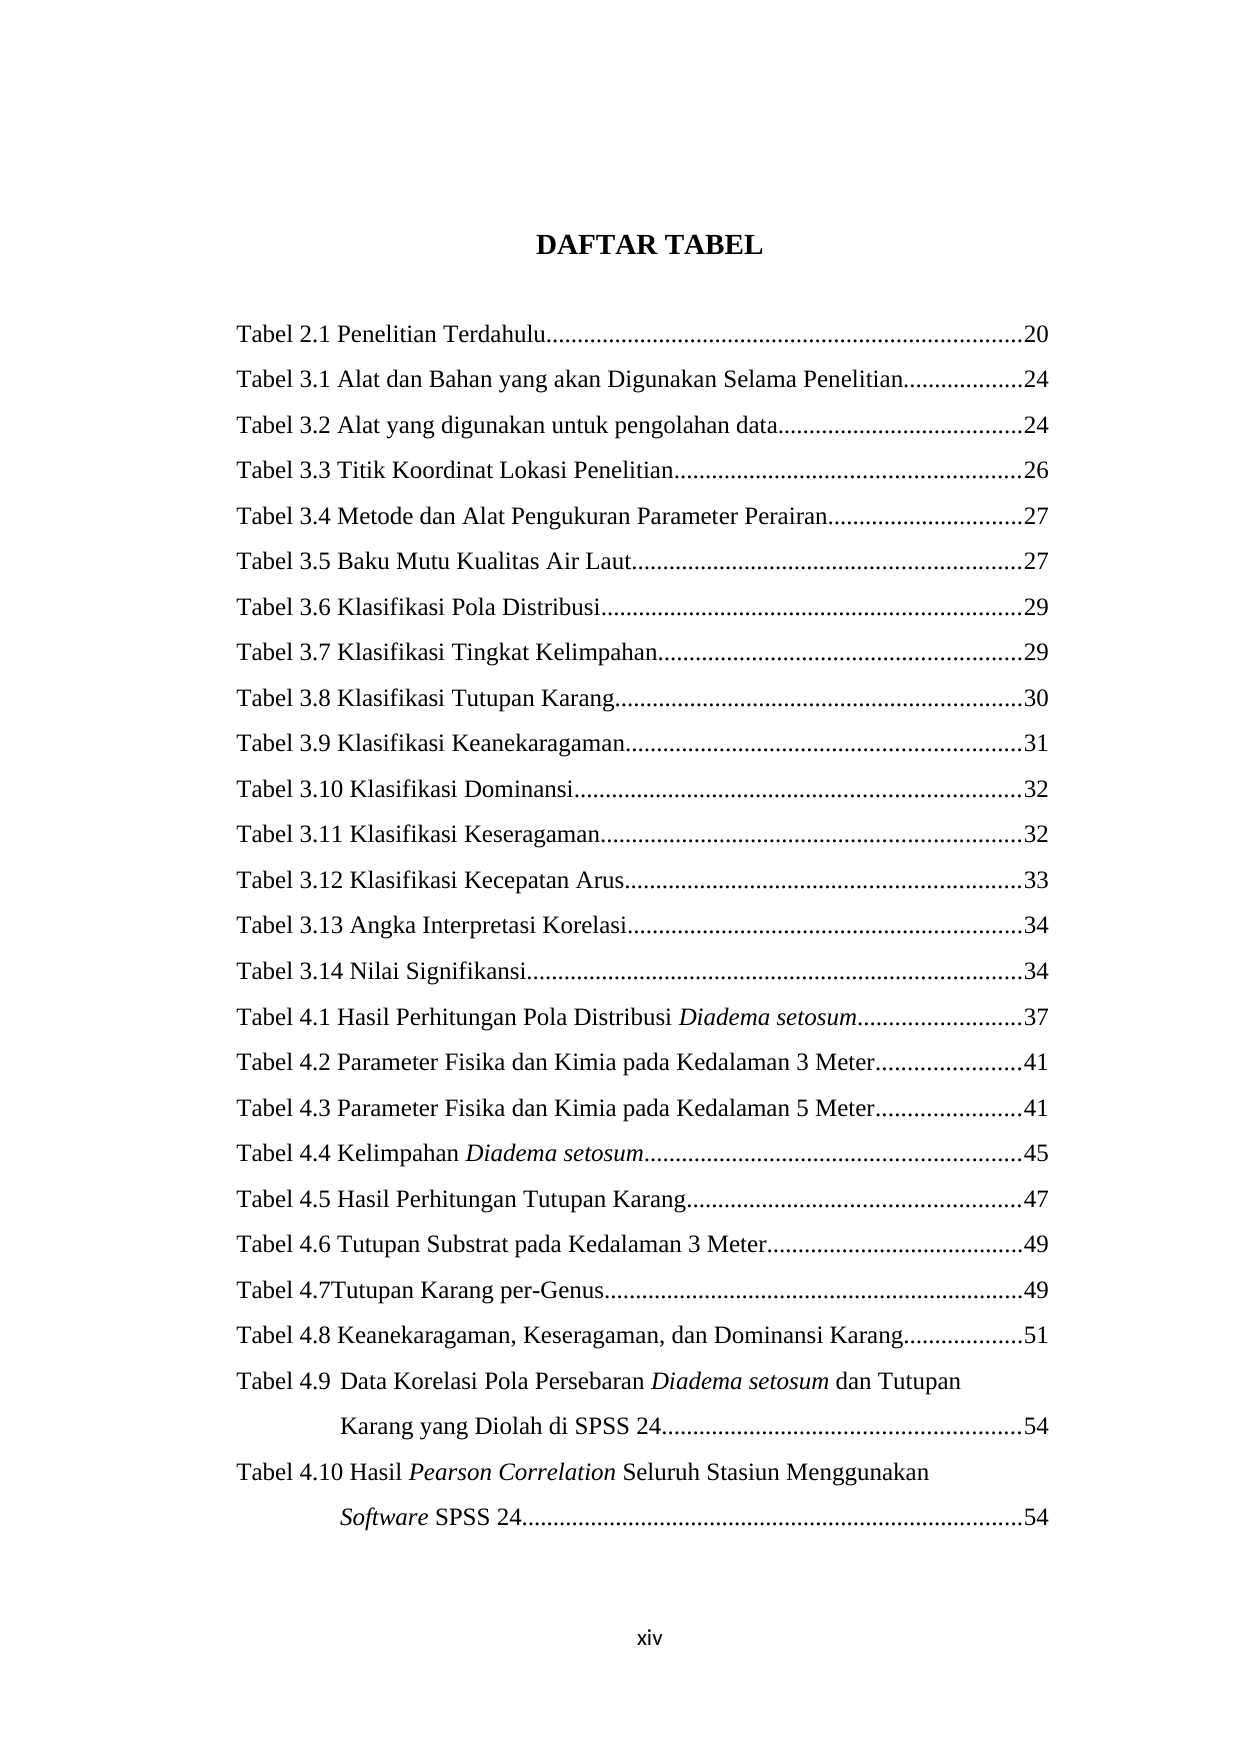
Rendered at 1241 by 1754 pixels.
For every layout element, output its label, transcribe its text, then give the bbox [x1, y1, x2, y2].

text Tabel 3.14 Nilai Signifikansi 34 [236, 956, 1063, 985]
text Tabel 3.12 Klasifikasi Kecepatan Arus 33 [236, 865, 1063, 894]
text Tabel 4.2 Parameter Fisika dan Kimia pada Kedalaman 3 Meter 41 [236, 1047, 1063, 1076]
text Tabel 3.5 Baku Mutu Kualitas Air Laut 27 [236, 546, 1063, 575]
text Tabel 3.6 Klasifikasi Pola Distribusi 29 [236, 592, 1063, 621]
text Tabel 2.1 Penelitian Terdahulu 20 [236, 319, 1063, 347]
text Karang yang Diolah di SPSS 24 54 [236, 1411, 1063, 1440]
text Tabel 4.1 Hasil Perhitungan Pola Distribusi Diadema setosum 37 [236, 1002, 1063, 1030]
text Tabel 4.3 Parameter Fisika dan Kimia pada Kedalaman 5 Meter 41 [236, 1093, 1063, 1121]
text Tabel 3.13 Angka Interpretasi Korelasi 34 [236, 911, 1063, 939]
text Tabel 3.4 Metode dan Alat Pengukuran Parameter Perairan 27 [236, 501, 1063, 529]
text Software SPSS 24 54 [340, 1502, 1063, 1531]
text Tabel 3.7 Klasifikasi Tingkat Kelimpahan 29 [236, 637, 1063, 666]
text Tabel 3.8 Klasifikasi Tutupan Karang 30 [236, 683, 1063, 712]
text Tabel 3.10 Klasifikasi Dominansi 32 [236, 774, 1063, 803]
text Tabel 4.10 Hasil Pearson Correlation Seluruh Stasiun Menggunakan [236, 1457, 1063, 1486]
text Tabel 4.5 Hasil Perhitungan Tutupan Karang. 47 [236, 1184, 1063, 1212]
text Tabel 3.1 Alat dan Bahan yang akan Digunakan Selama Penelitian 24 [236, 364, 1063, 393]
text Tabel 3.11 Klasifikasi Keseragaman 32 [236, 819, 1063, 848]
text Tabel 3.2 Alat yang digunakan untuk pengolahan data. 24 [236, 410, 1063, 438]
text Tabel 4.6 Tutupan Substrat pada Kedalaman 3 Meter 49 [236, 1229, 1063, 1258]
text Tabel 4.7Tutupan Karang per-Genus 49 [236, 1275, 1063, 1303]
text Tabel 4.8 Keanekaragaman, Keseragaman, dan Dominansi Karang 51 [236, 1320, 1063, 1349]
text Tabel 3.9 Klasifikasi Keanekaragaman 31 [236, 728, 1063, 757]
text Tabel 3.3 Titik Koordinat Lokasi Penelitian 26 [236, 455, 1063, 484]
text Tabel 4.4 Kelimpahan Diadema setosum 45 [236, 1138, 1063, 1167]
subtitle DAFTAR TABEL [236, 227, 1063, 261]
text Tabel 4.9 Data Korelasi Pola Persebaran Diadema setosum dan Tutupan [236, 1366, 1063, 1394]
